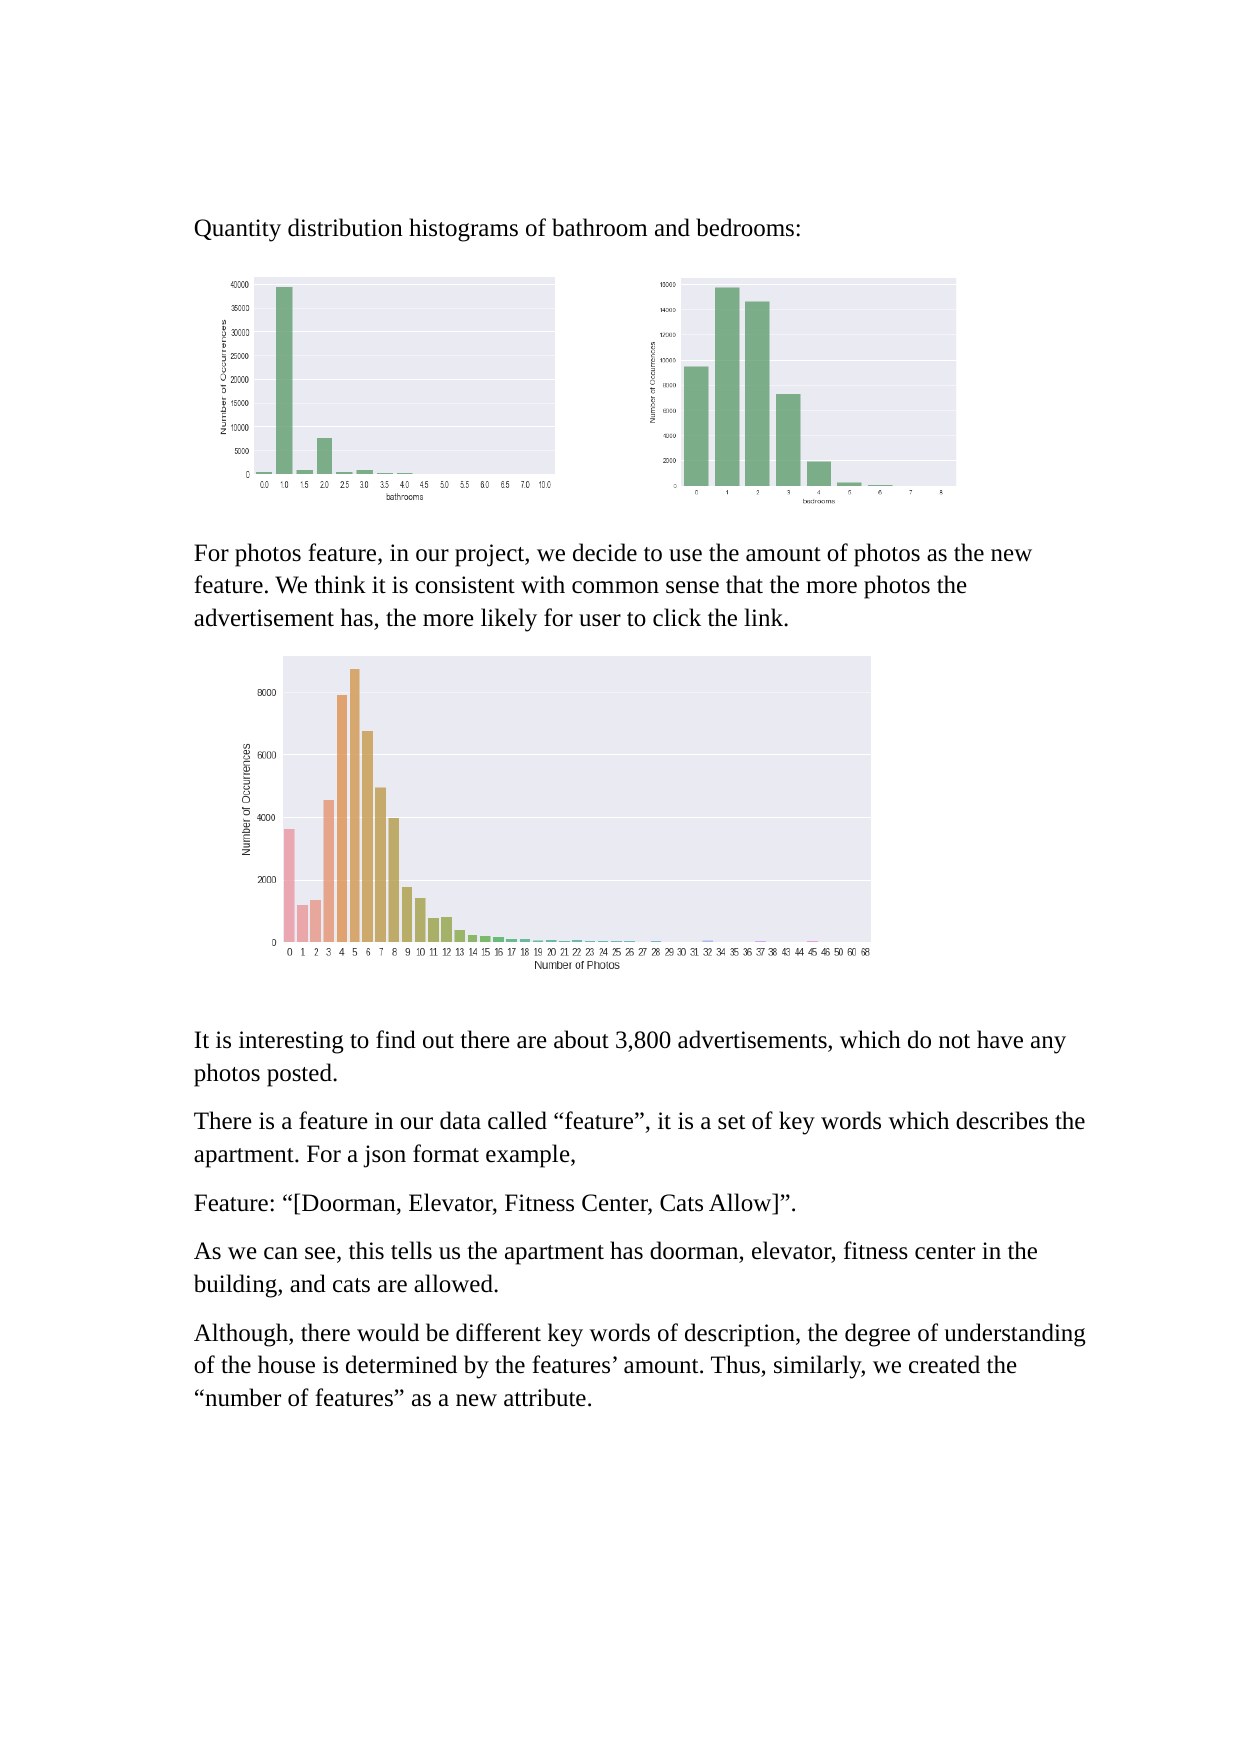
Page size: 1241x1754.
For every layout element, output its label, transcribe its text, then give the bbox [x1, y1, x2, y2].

picture [236, 649, 877, 977]
list It is interesting to find out there are about 3,800 advertisements, which do not have any photos posted. [194, 1023, 1090, 1088]
list As we can see, this tells us the apartment has doorman, elevator, fitness center in the building, and cats are allowed. [194, 1234, 1090, 1299]
list Quantity distribution histograms of bathroom and bedrooms: [150, 211, 1090, 243]
picture [216, 271, 559, 507]
picture [646, 274, 960, 507]
list There is a feature in our data called “feature”, it is a set of key words which describes the apartment. For a json format example, [194, 1104, 1090, 1169]
list Feature: “[Doorman, Elevator, Fitness Center, Cats Allow]”. [194, 1186, 1090, 1218]
list For photos feature, in our project, we decide to use the amount of photos as the new feature. We think it is consistent with common sense that the more photos the advertisement has, the more likely for user to click the link. [194, 536, 1090, 633]
list Although, there would be different key words of description, the degree of understanding of the house is determined by the features’ amount. Thus, similarly, we created the “number of features” as a new attribute. [194, 1316, 1090, 1413]
